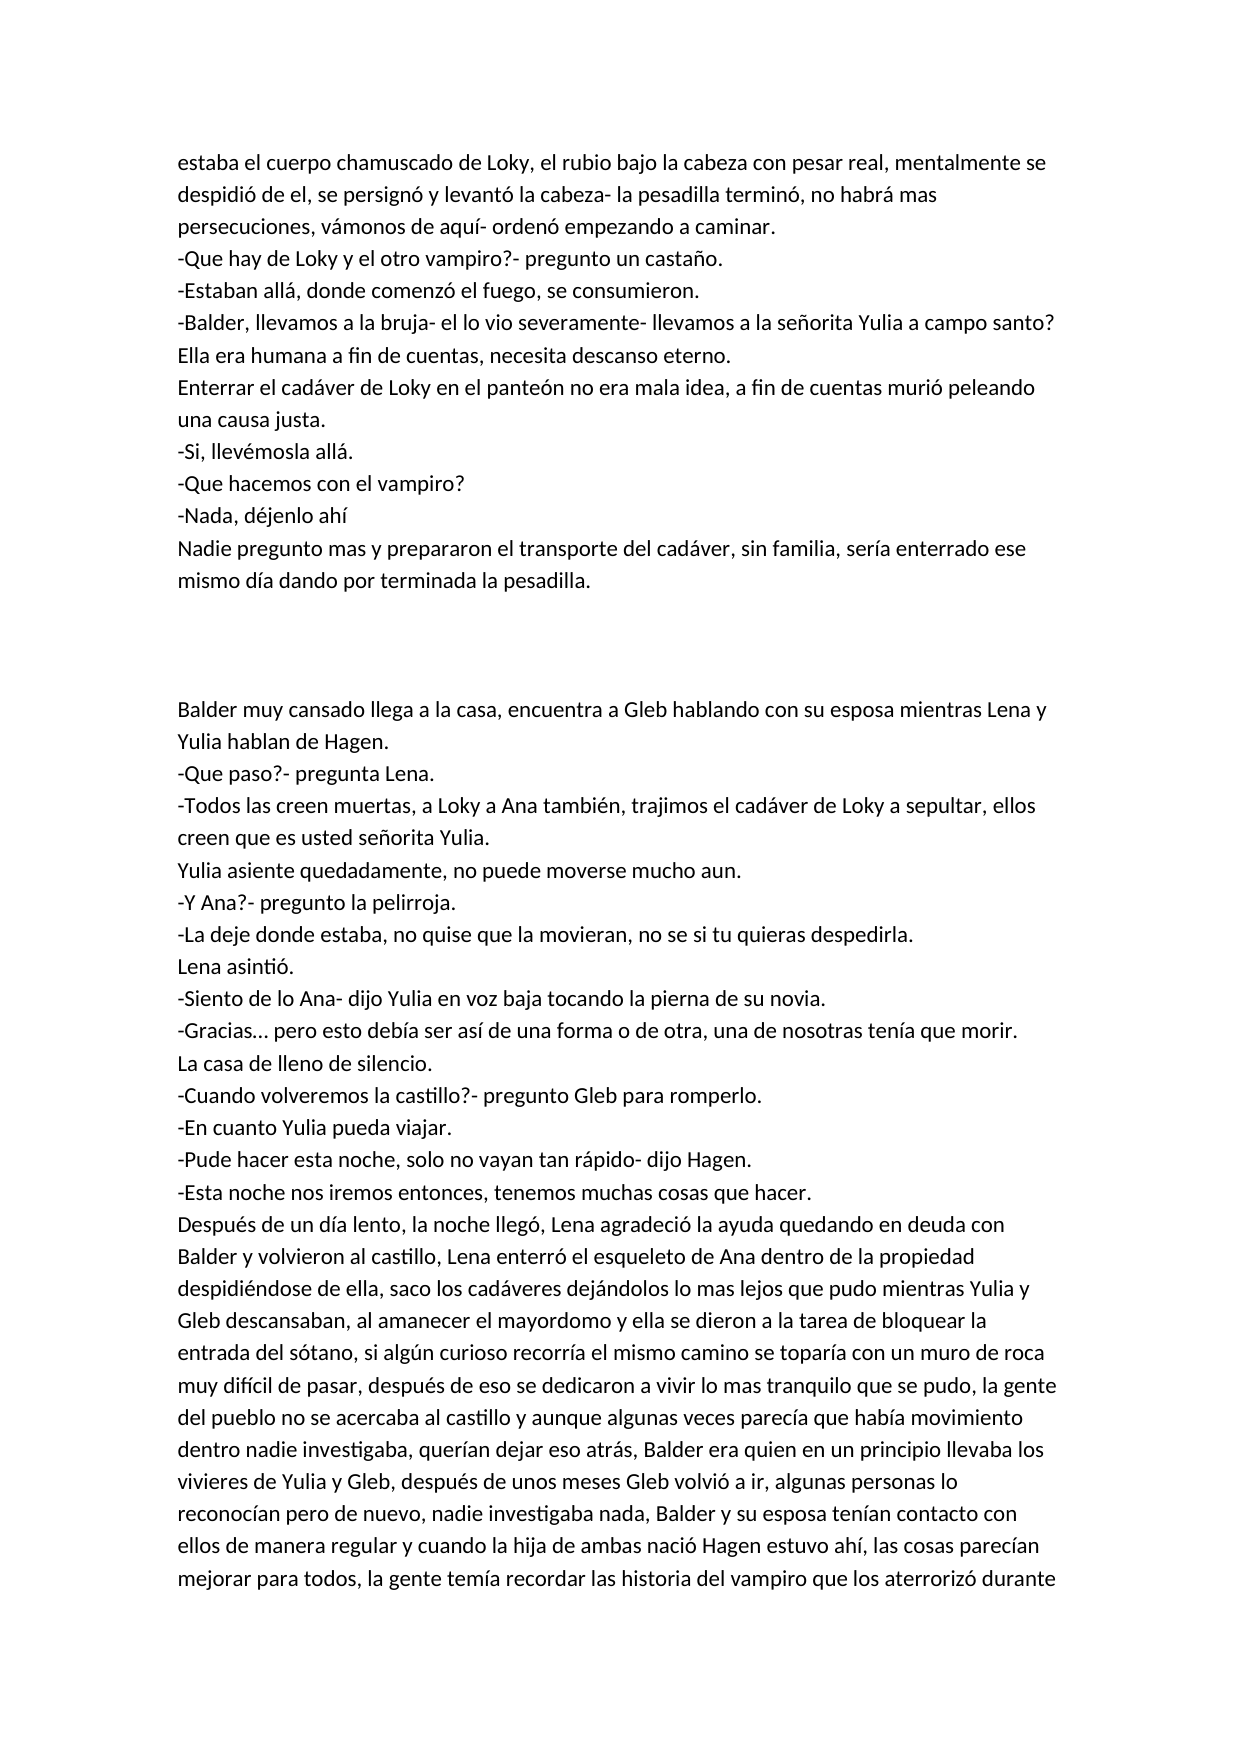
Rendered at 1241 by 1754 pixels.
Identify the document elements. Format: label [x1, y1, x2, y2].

text [177, 148, 1063, 1592]
